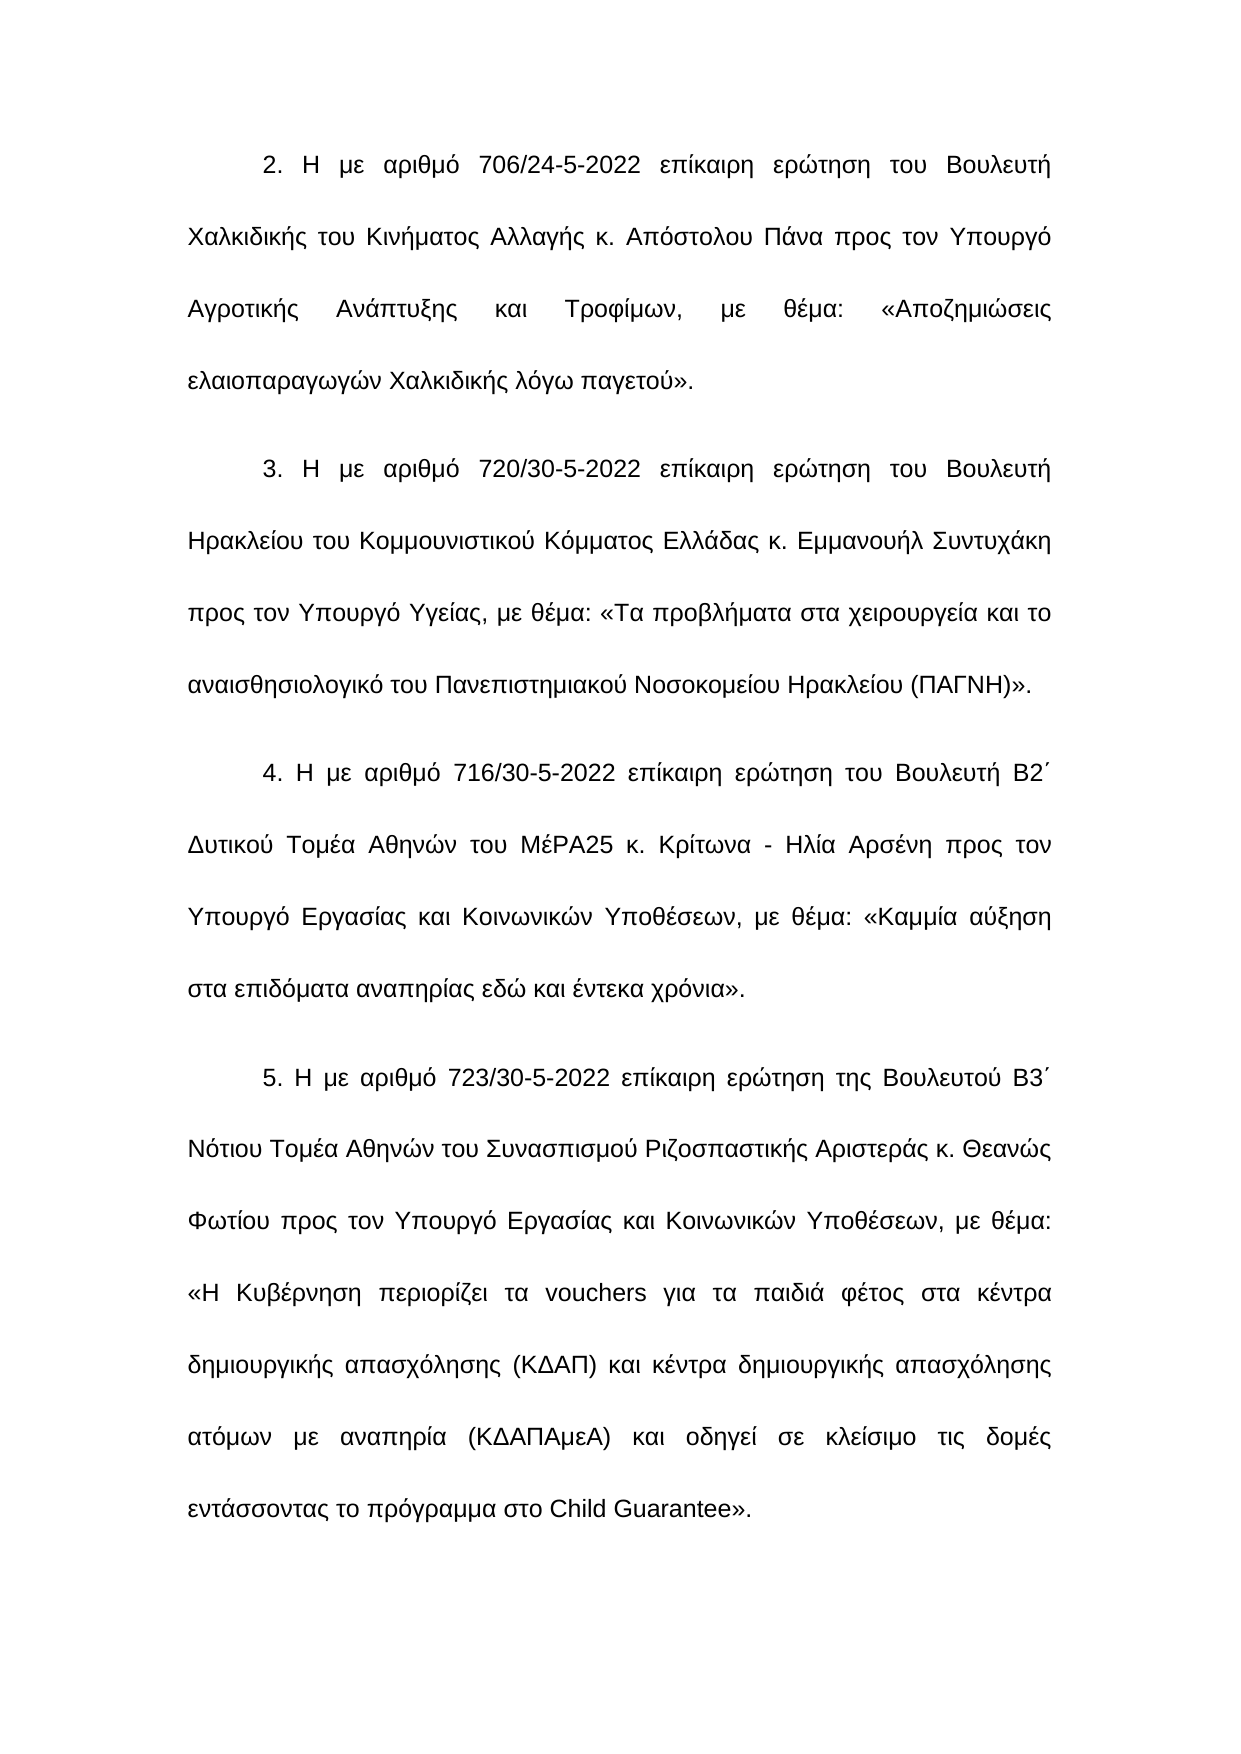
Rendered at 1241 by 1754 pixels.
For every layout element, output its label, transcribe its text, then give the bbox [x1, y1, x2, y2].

text 3. Η με αριθμό 720/30-5-2022 επίκαιρη ερώτηση του Βουλευτή Ηρακλείου του Κομμουνιστικού Κόμματος Ελλάδας κ. Εμμανουήλ Συντυχάκη προς τον Υπουργό Υγείας, με θέμα: «Τα προβλήματα στα χειρουργεία και το αναισθησιολογικό του Πανεπιστημιακού Νοσοκομείου Ηρακλείου (ΠΑΓΝΗ)». [187, 454, 1053, 698]
text 5. Η με αριθμό 723/30-5-2022 επίκαιρη ερώτηση της Βουλευτού Β3΄ Νότιου Τομέα Αθηνών του Συνασπισμού Ριζοσπαστικής Αριστεράς κ. Θεανώς Φωτίου προς τον Υπουργό Εργασίας και Κοινωνικών Υποθέσεων, με θέμα: «Η Κυβέρνηση περιορίζει τα vouchers για τα παιδιά φέτος στα κέντρα δημιουργικής απασχόλησης (ΚΔΑΠ) και κέντρα δημιουργικής απασχόλησης ατόμων με αναπηρία (ΚΔΑΠΑμεΑ) και οδηγεί σε κλείσιμο τις δομές εντάσσοντας το πρόγραμμα στο Child Guarantee». [187, 1062, 1053, 1522]
text 2. Η με αριθμό 706/24-5-2022 επίκαιρη ερώτηση του Βουλευτή Χαλκιδικής του Κινήματος Αλλαγής κ. Απόστολου Πάνα προς τον Υπουργό Αγροτικής Ανάπτυξης και Τροφίμων, με θέμα: «Αποζημιώσεις ελαιοπαραγωγών Χαλκιδικής λόγω παγετού». [187, 150, 1053, 394]
text 4. Η με αριθμό 716/30-5-2022 επίκαιρη ερώτηση του Βουλευτή Β2΄ Δυτικού Τομέα Αθηνών του ΜέΡΑ25 κ. Κρίτωνα - Ηλία Αρσένη προς τον Υπουργό Εργασίας και Κοινωνικών Υποθέσεων, με θέμα: «Καμμία αύξηση στα επιδόματα αναπηρίας εδώ και έντεκα χρόνια». [187, 758, 1053, 1003]
